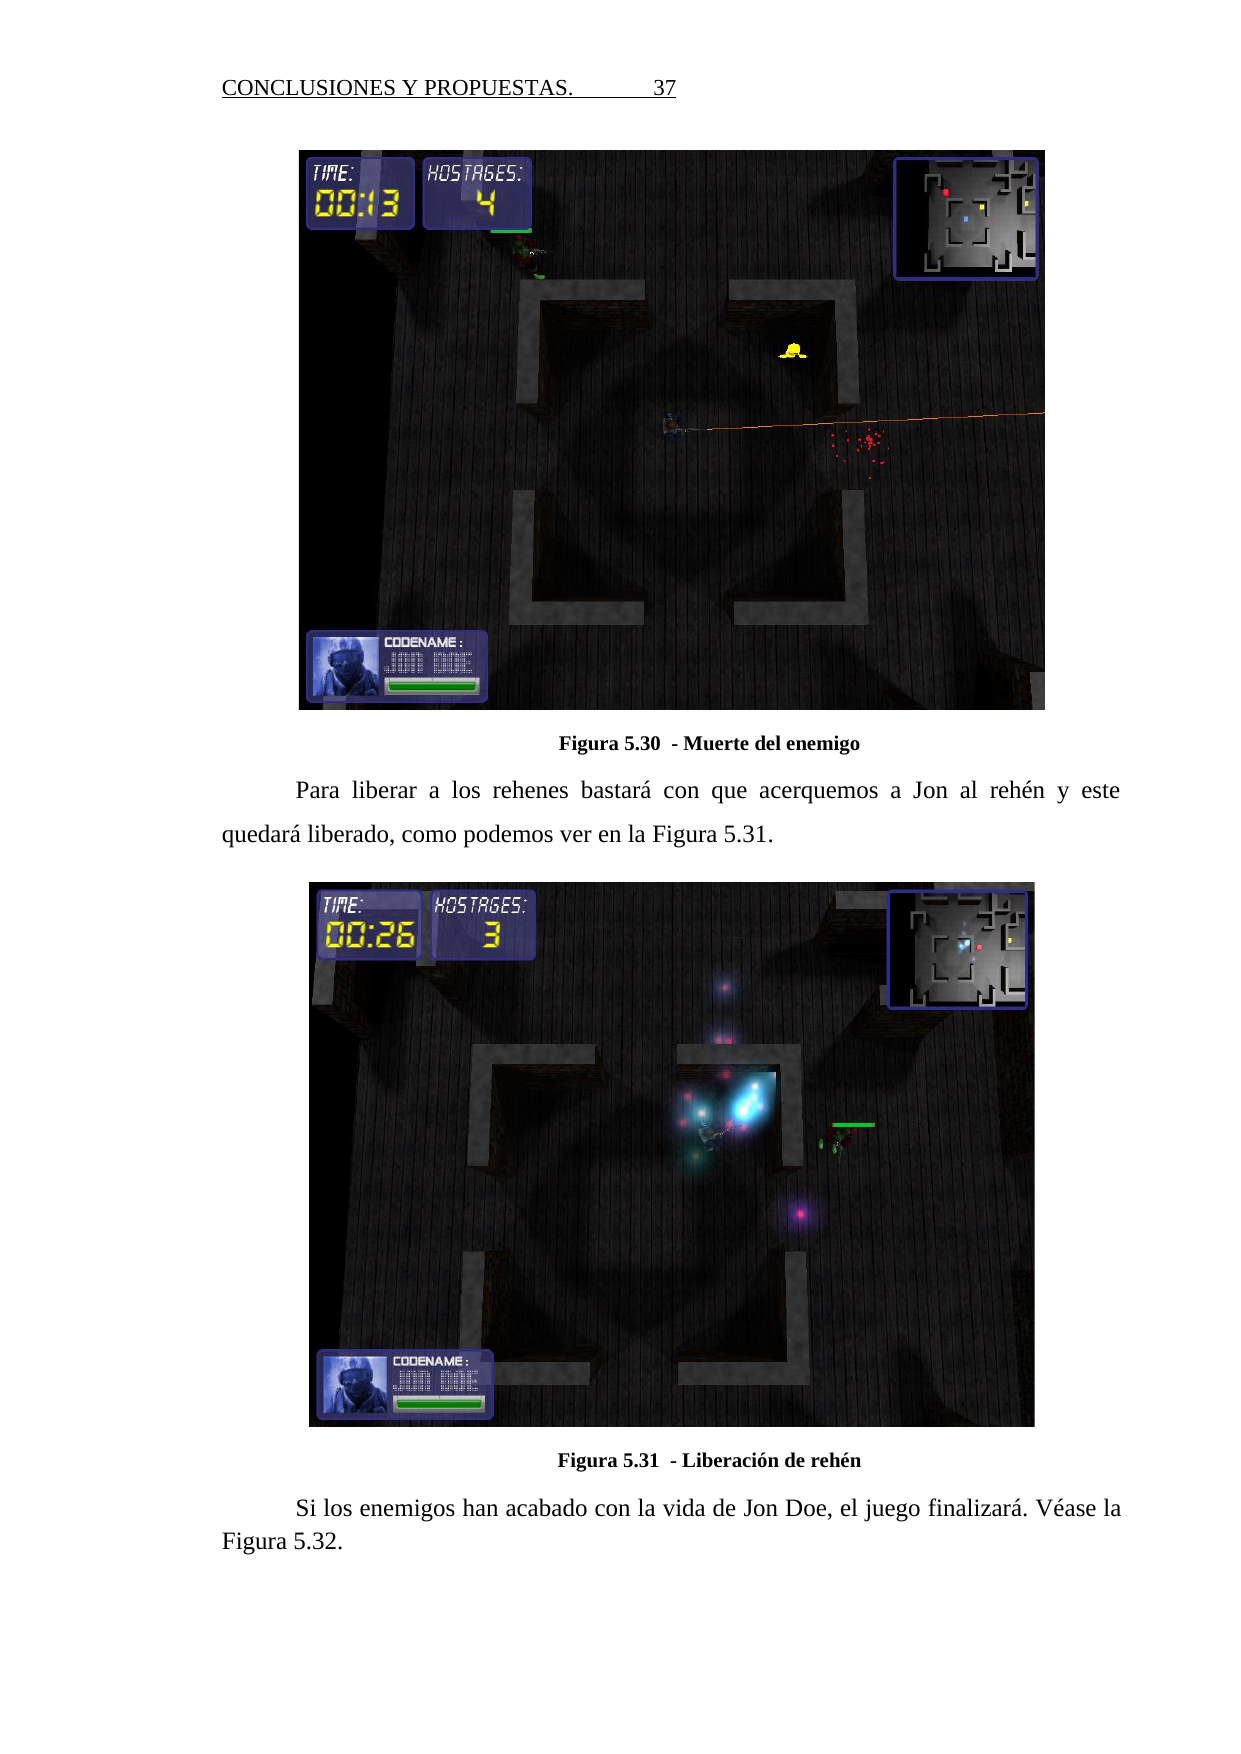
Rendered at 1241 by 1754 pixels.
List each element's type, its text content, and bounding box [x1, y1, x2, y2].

picture [309, 882, 1035, 1427]
picture [298, 150, 1045, 710]
